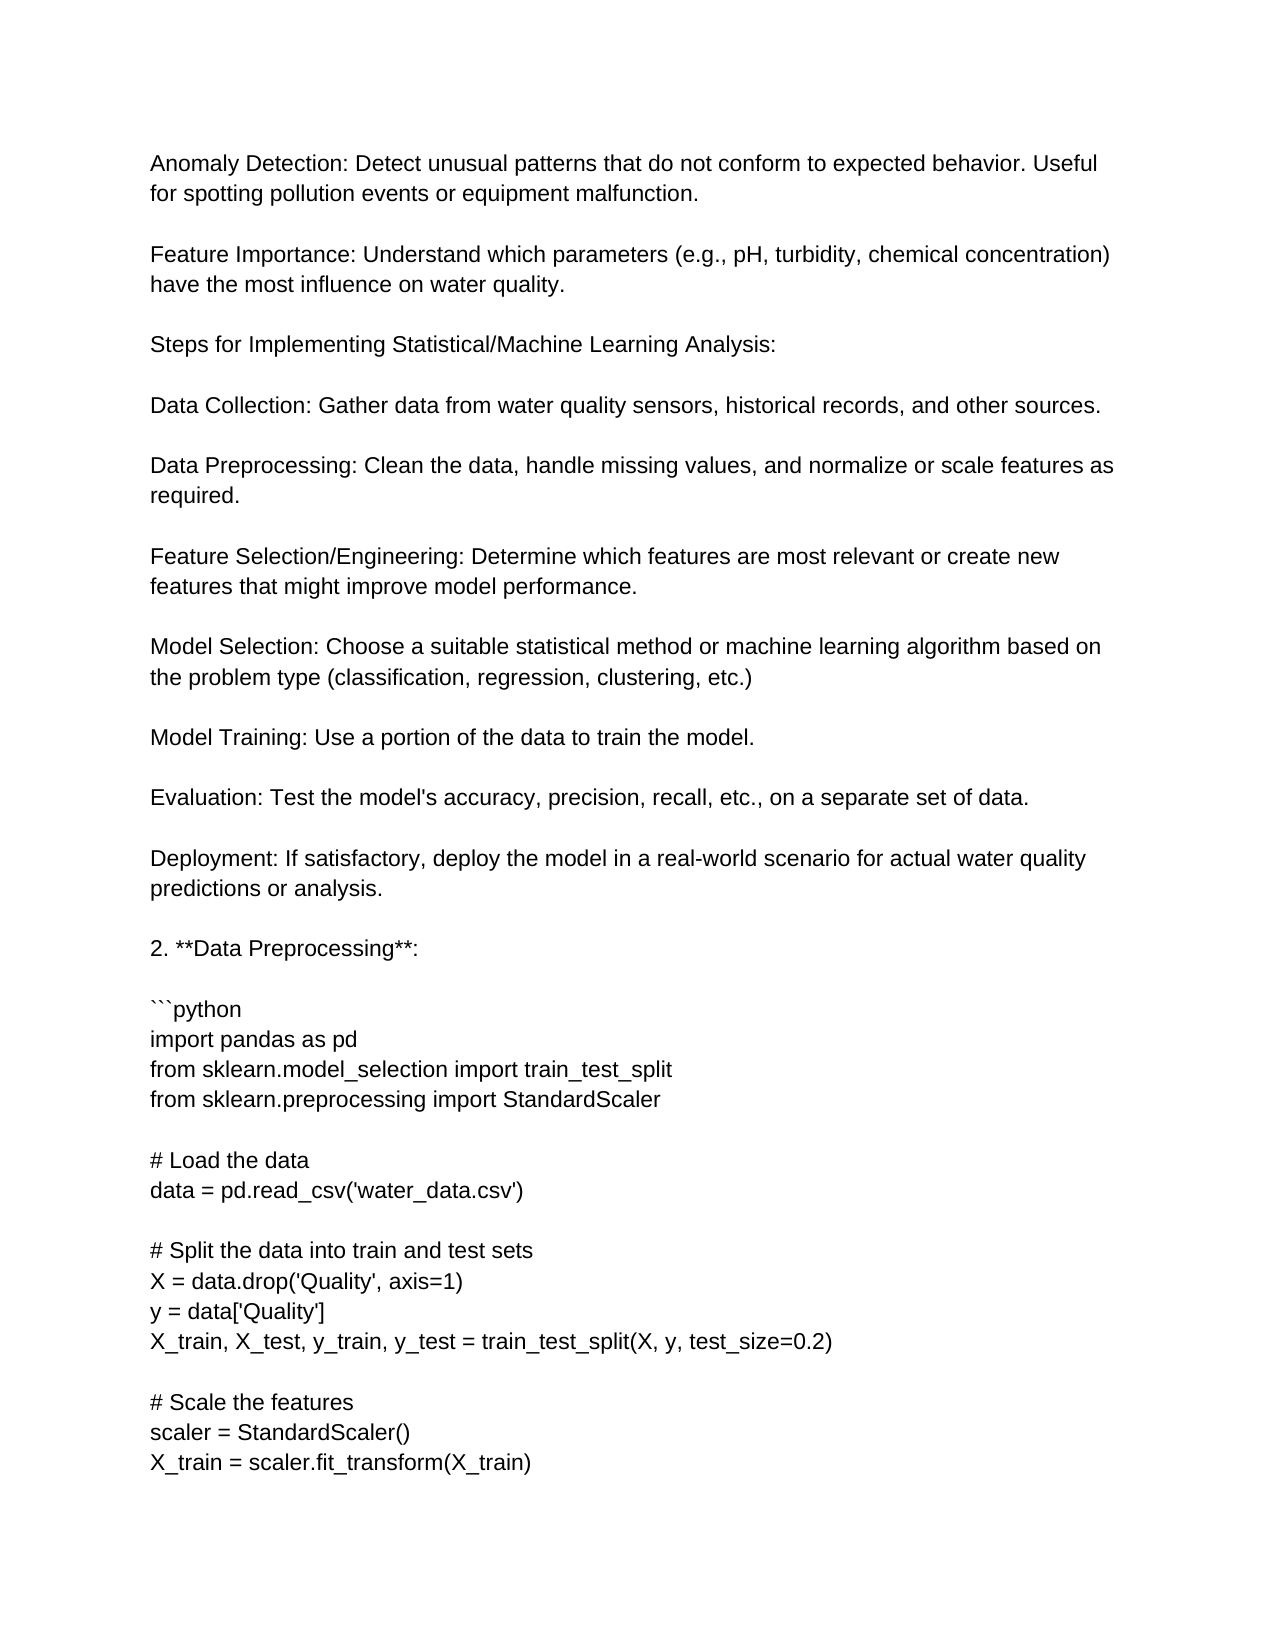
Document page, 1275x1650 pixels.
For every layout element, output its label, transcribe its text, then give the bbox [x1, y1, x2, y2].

text from sklearn.model_selection import train_test_split [150, 1056, 1125, 1083]
text # Load the data [150, 1147, 1125, 1173]
text y = data['Quality'] [150, 1298, 1125, 1324]
text X_train, X_test, y_train, y_test = train_test_split(X, y, test_size=0.2) [150, 1328, 1125, 1354]
text X = data.drop('Quality', axis=1) [150, 1268, 1125, 1294]
text Data Preprocessing: Clean the data, handle missing values, and normalize or scale features as required. [150, 452, 1125, 509]
text Steps for Implementing Statistical/Machine Learning Analysis: [150, 331, 1125, 358]
text Model Training: Use a portion of the data to train the model. [150, 724, 1125, 750]
text Data Collection: Gather data from water quality sensors, historical records, and other sources. [150, 392, 1125, 418]
text # Scale the features [150, 1388, 1125, 1415]
text ```python [150, 996, 1125, 1022]
text X_train = scaler.fit_transform(X_train) [150, 1449, 1125, 1475]
text Feature Importance: Understand which parameters (e.g., pH, turbidity, chemical concentration) have the most influence on water quality. [150, 241, 1125, 297]
text Feature Selection/Engineering: Determine which features are most relevant or create new features that might improve model performance. [150, 543, 1125, 599]
text Evaluation: Test the model's accuracy, precision, recall, etc., on a separate set of data. [150, 784, 1125, 811]
text Deployment: If satisfactory, deploy the model in a real-world scenario for actual water quality predictions or analysis. [150, 845, 1125, 901]
text scaler = StandardScaler() [150, 1419, 1125, 1445]
text Anomaly Detection: Detect unusual patterns that do not conform to expected behavior. Useful for spotting pollution events or equipment malfunction. [150, 150, 1125, 207]
text import pandas as pd [150, 1026, 1125, 1052]
text # Split the data into train and test sets [150, 1237, 1125, 1264]
text from sklearn.preprocessing import StandardScaler [150, 1086, 1125, 1113]
text data = pd.read_csv('water_data.csv') [150, 1177, 1125, 1203]
text 2. **Data Preprocessing**: [150, 935, 1125, 962]
text Model Selection: Choose a suitable statistical method or machine learning algorithm based on the problem type (classification, regression, clustering, etc.) [150, 633, 1125, 690]
